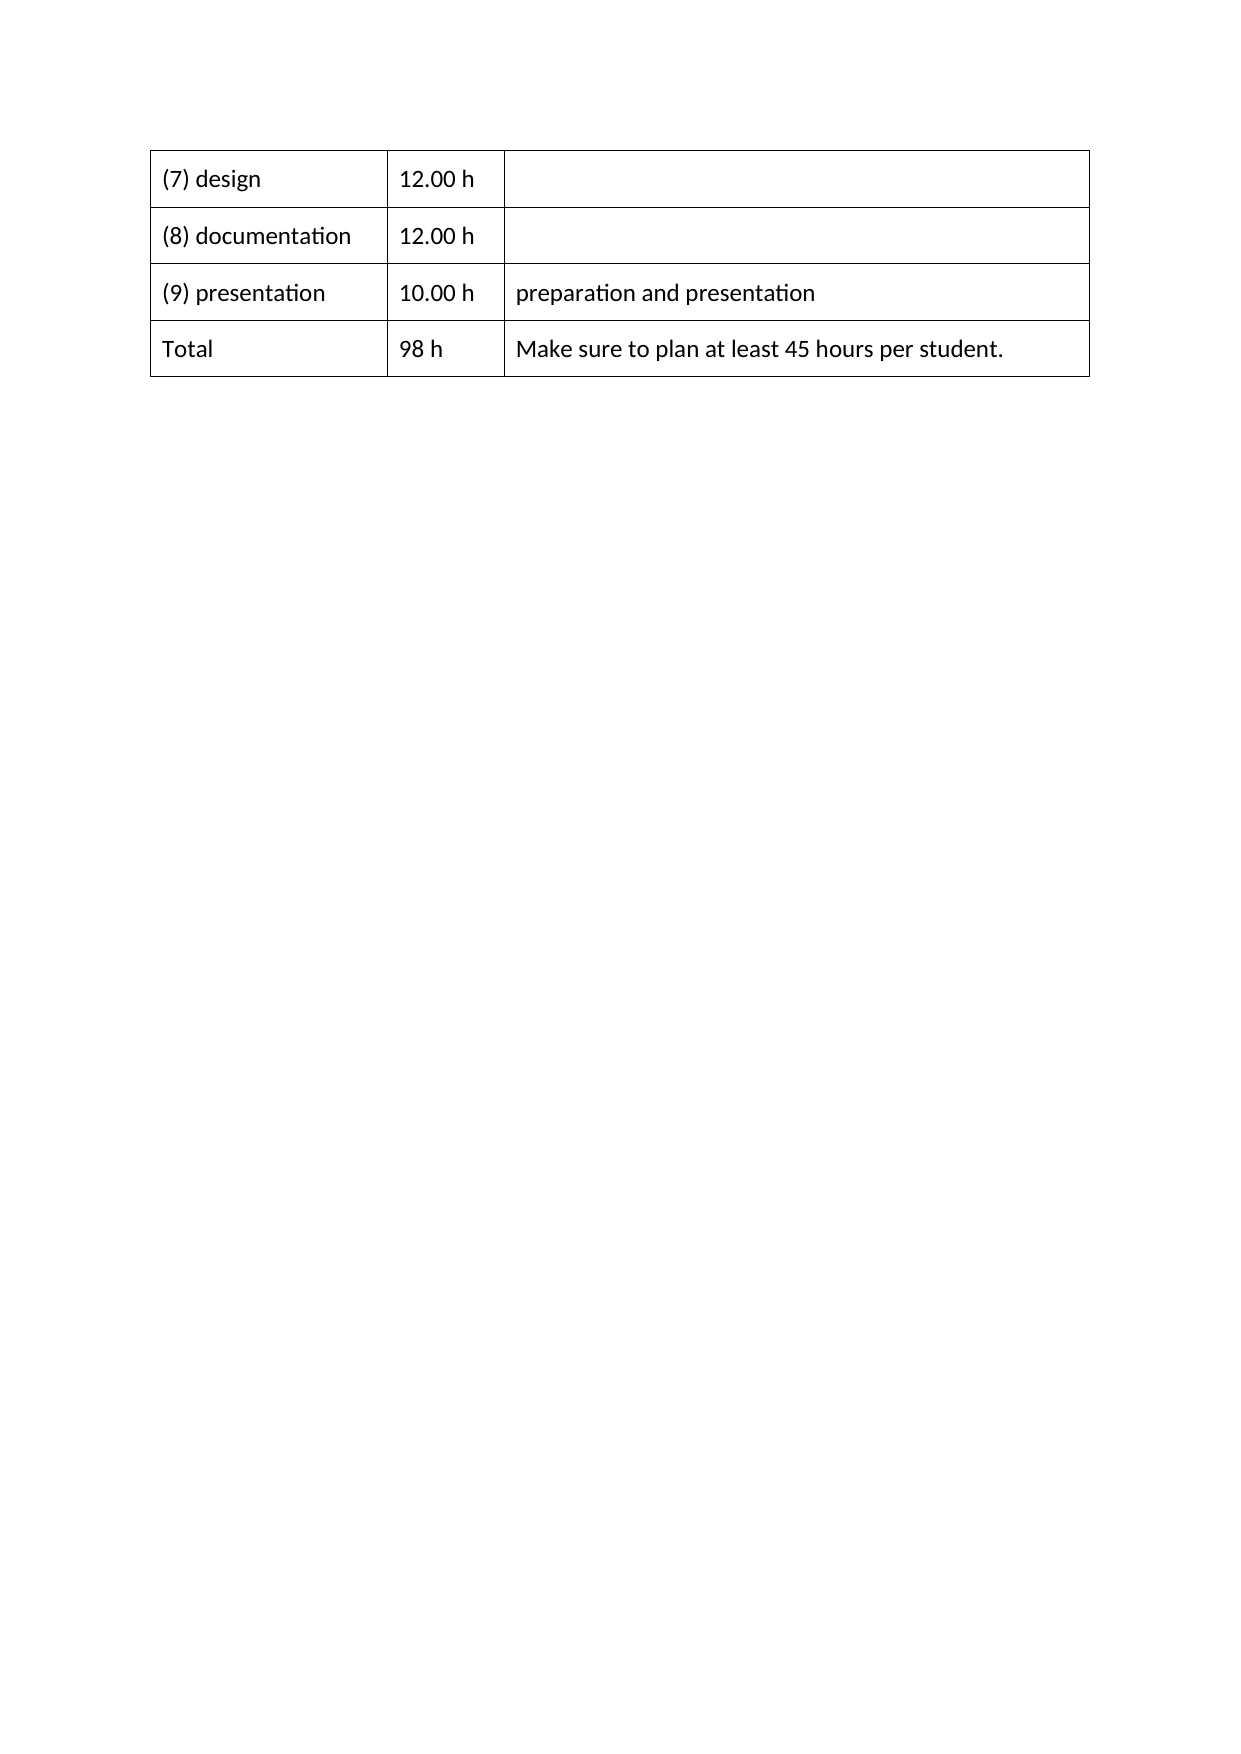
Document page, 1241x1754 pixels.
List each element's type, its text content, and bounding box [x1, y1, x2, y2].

table_cell 12.00 h [388, 151, 504, 207]
table_cell Total [151, 321, 387, 376]
table_cell [505, 208, 1089, 263]
table_cell [505, 151, 1089, 207]
table_cell (9) presentation [151, 264, 387, 320]
table_cell 98 h [388, 321, 504, 376]
table_cell 12.00 h [388, 208, 504, 263]
table_cell preparation and presentation [505, 264, 1089, 320]
table_cell Make sure to plan at least 45 hours per student. [505, 321, 1089, 376]
table_cell (7) design [151, 151, 387, 207]
table_cell 10.00 h [388, 264, 504, 320]
table_cell (8) documentation [151, 208, 387, 263]
